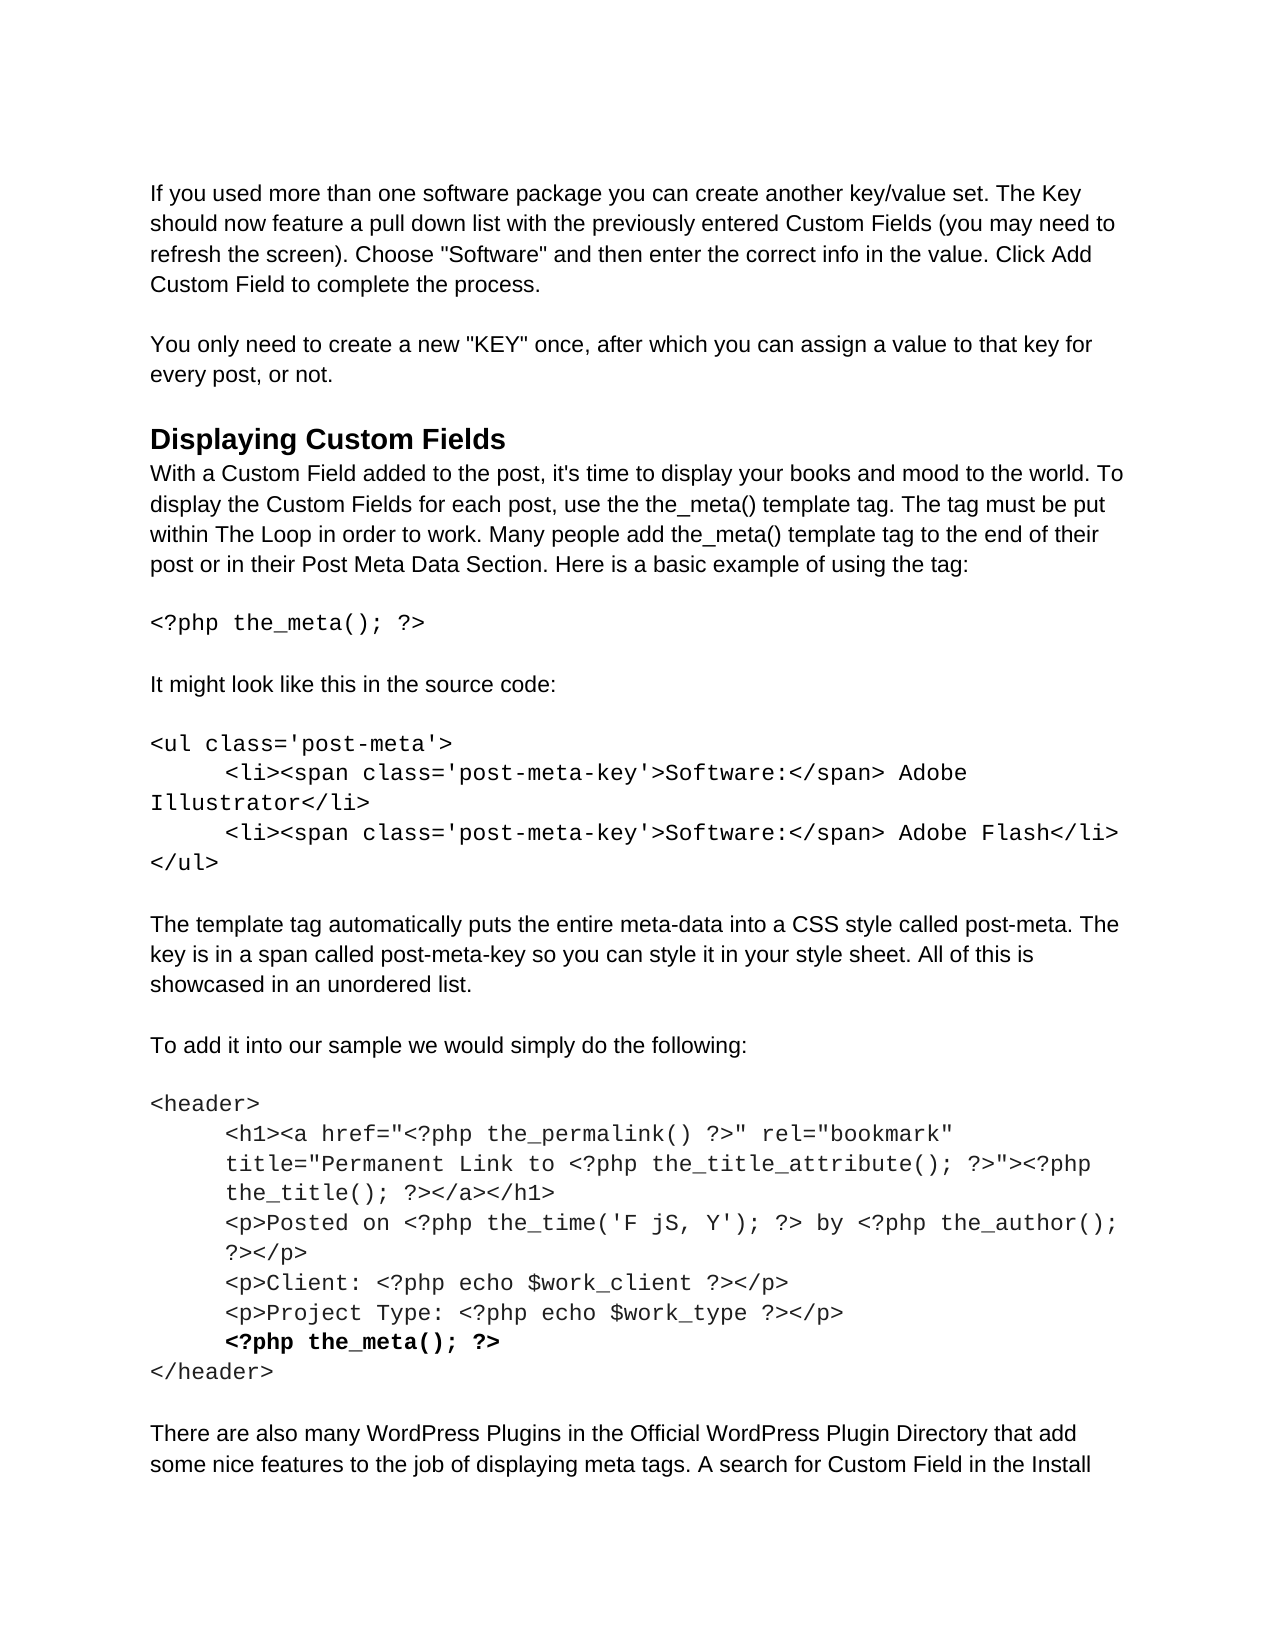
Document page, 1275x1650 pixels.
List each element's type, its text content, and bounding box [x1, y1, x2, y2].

text With a Custom Field added to the post, it's time to display your books and mood to the world. To display the Custom Fields for each post, use the the_meta() template tag. The tag must be put within The Loop in order to work. Many people add the_meta() template tag to the end of their post or in their Post Meta Data Section. Here is a basic example of using the tag: [150, 460, 1125, 577]
text <p>Posted on <?php the_time('F jS, Y'); ?> by <?php the_author(); ?></p> [225, 1211, 1125, 1267]
text It might look like this in the source code: [150, 671, 1125, 698]
text <li><span class='post-meta-key'>Software:</span> Adobe Illustrator</li> [150, 762, 1125, 817]
text To add it into our sample we would simply do the following: [150, 1032, 1125, 1058]
text </header> [150, 1360, 1125, 1386]
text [150, 1420, 1125, 1477]
text <header> [150, 1092, 1125, 1118]
text <li><span class='post-meta-key'>Software:</span> Adobe Flash</li> [150, 821, 1125, 847]
text You only need to create a new "KEY" once, after which you can assign a value to that key for every post, or not. [150, 331, 1125, 388]
text <ul class='post-meta'> [150, 732, 1125, 758]
text </ul> [150, 851, 1125, 877]
text <h1><a href="<?php the_permalink() ?>" rel="bookmark" title="Permanent Link to <?php the_title_attribute(); ?>"><?php the_title(); ?></a></h1> [225, 1122, 1125, 1208]
text <?php the_meta(); ?> [150, 1331, 1125, 1357]
text <?php the_meta(); ?> [150, 611, 1125, 637]
text Displaying Custom Fields [150, 422, 1125, 455]
text <p>Client: <?php echo $work_client ?></p> [150, 1271, 1125, 1297]
text <p>Project Type: <?php echo $work_type ?></p> [150, 1301, 1125, 1327]
text If you used more than one software package you can create another key/value set. The Key should now feature a pull down list with the previously entered Custom Fields (you may need to refresh the screen). Choose "Software" and then enter the correct info in the value. Click Add Custom Field to complete the process. [150, 180, 1125, 297]
text The template tag automatically puts the entire meta-data into a CSS style called post-meta. The key is in a span called post-meta-key so you can style it in your style sheet. All of this is showcased in an unordered list. [150, 911, 1125, 998]
